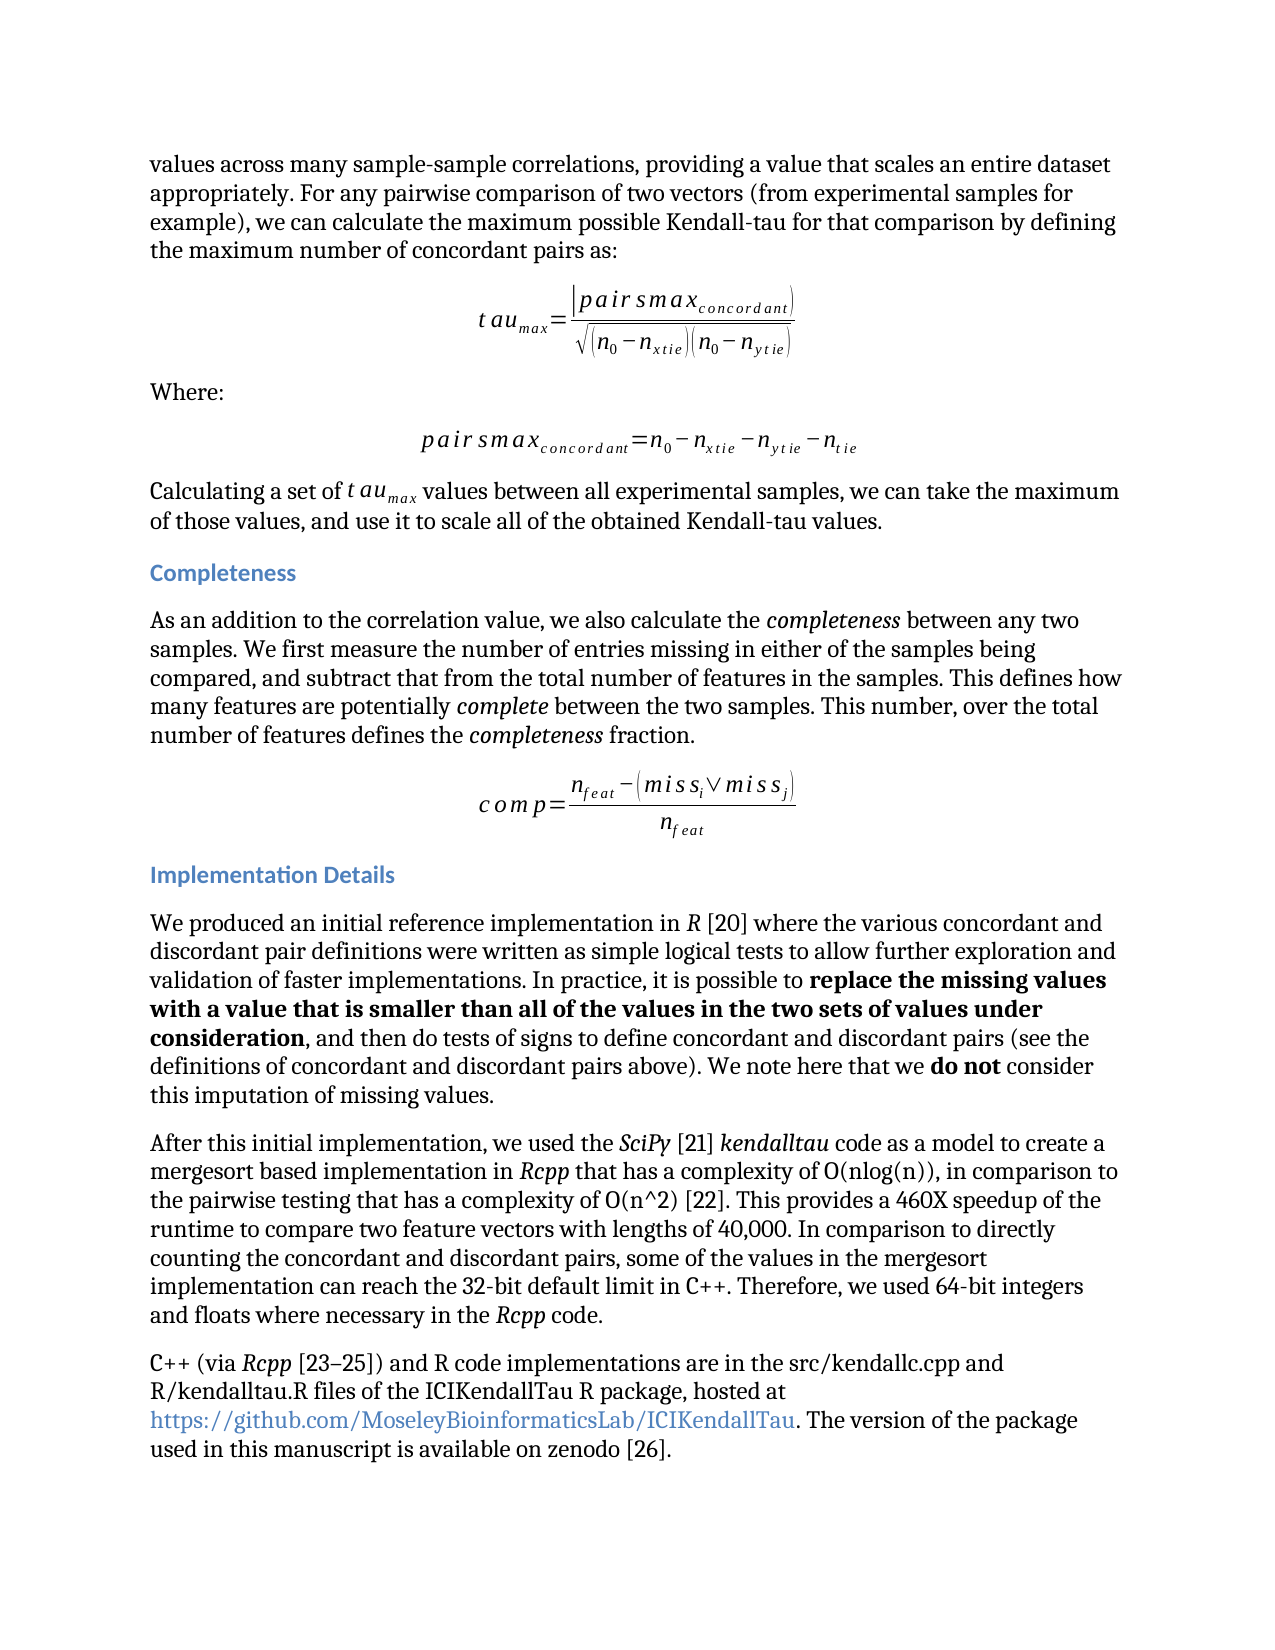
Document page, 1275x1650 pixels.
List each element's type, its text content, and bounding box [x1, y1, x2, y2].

subtitle Implementation Details [150, 859, 1125, 890]
text C++ (via Rcpp [23–25]) and R code implementations are in the src/kendallc.cpp and R/kendalltau.R files of the ICIKendallTau R package, hosted at https://github.com/MoseleyBioinformaticsLab/ICIKendallTau. The version of the package used in this manuscript is available on zenodo [26]. [150, 1348, 1125, 1463]
text Where: [150, 378, 1125, 407]
text After this initial implementation, we used the SciPy [21] kendalltau code as a model to create a mergesort based implementation in Rcpp that has a complexity of O(nlog(n)), in comparison to the pairwise testing that has a complexity of O(n^2) [22]. This provides a 460X speedup of the runtime to compare two feature vectors with lengths of 40,000. In comparison to directly counting the concordant and discordant pairs, some of the values in the mergesort implementation can reach the 32-bit default limit in C++. Therefore, we used 64-bit integers and floats where necessary in the Rcpp code. [150, 1128, 1125, 1330]
subtitle Completeness [150, 557, 1125, 587]
text We produced an initial reference implementation in R [20] where the various concordant and discordant pair definitions were written as simple logical tests to allow further exploration and validation of faster implementations. In practice, it is possible to replace the missing values with a value that is smaller than all of the values in the two sets of values under consideration, and then do tests of signs to define concordant and discordant pairs (see the definitions of concordant and discordant pairs above). We note here that we do not consider this imputation of missing values. [150, 908, 1125, 1110]
text As an addition to the correlation value, we also calculate the completeness between any two samples. We first measure the number of entries missing in either of the samples being compared, and subtract that from the total number of features in the samples. This defines how many features are potentially complete between the two samples. This number, over the total number of features defines the completeness fraction. [150, 606, 1125, 750]
